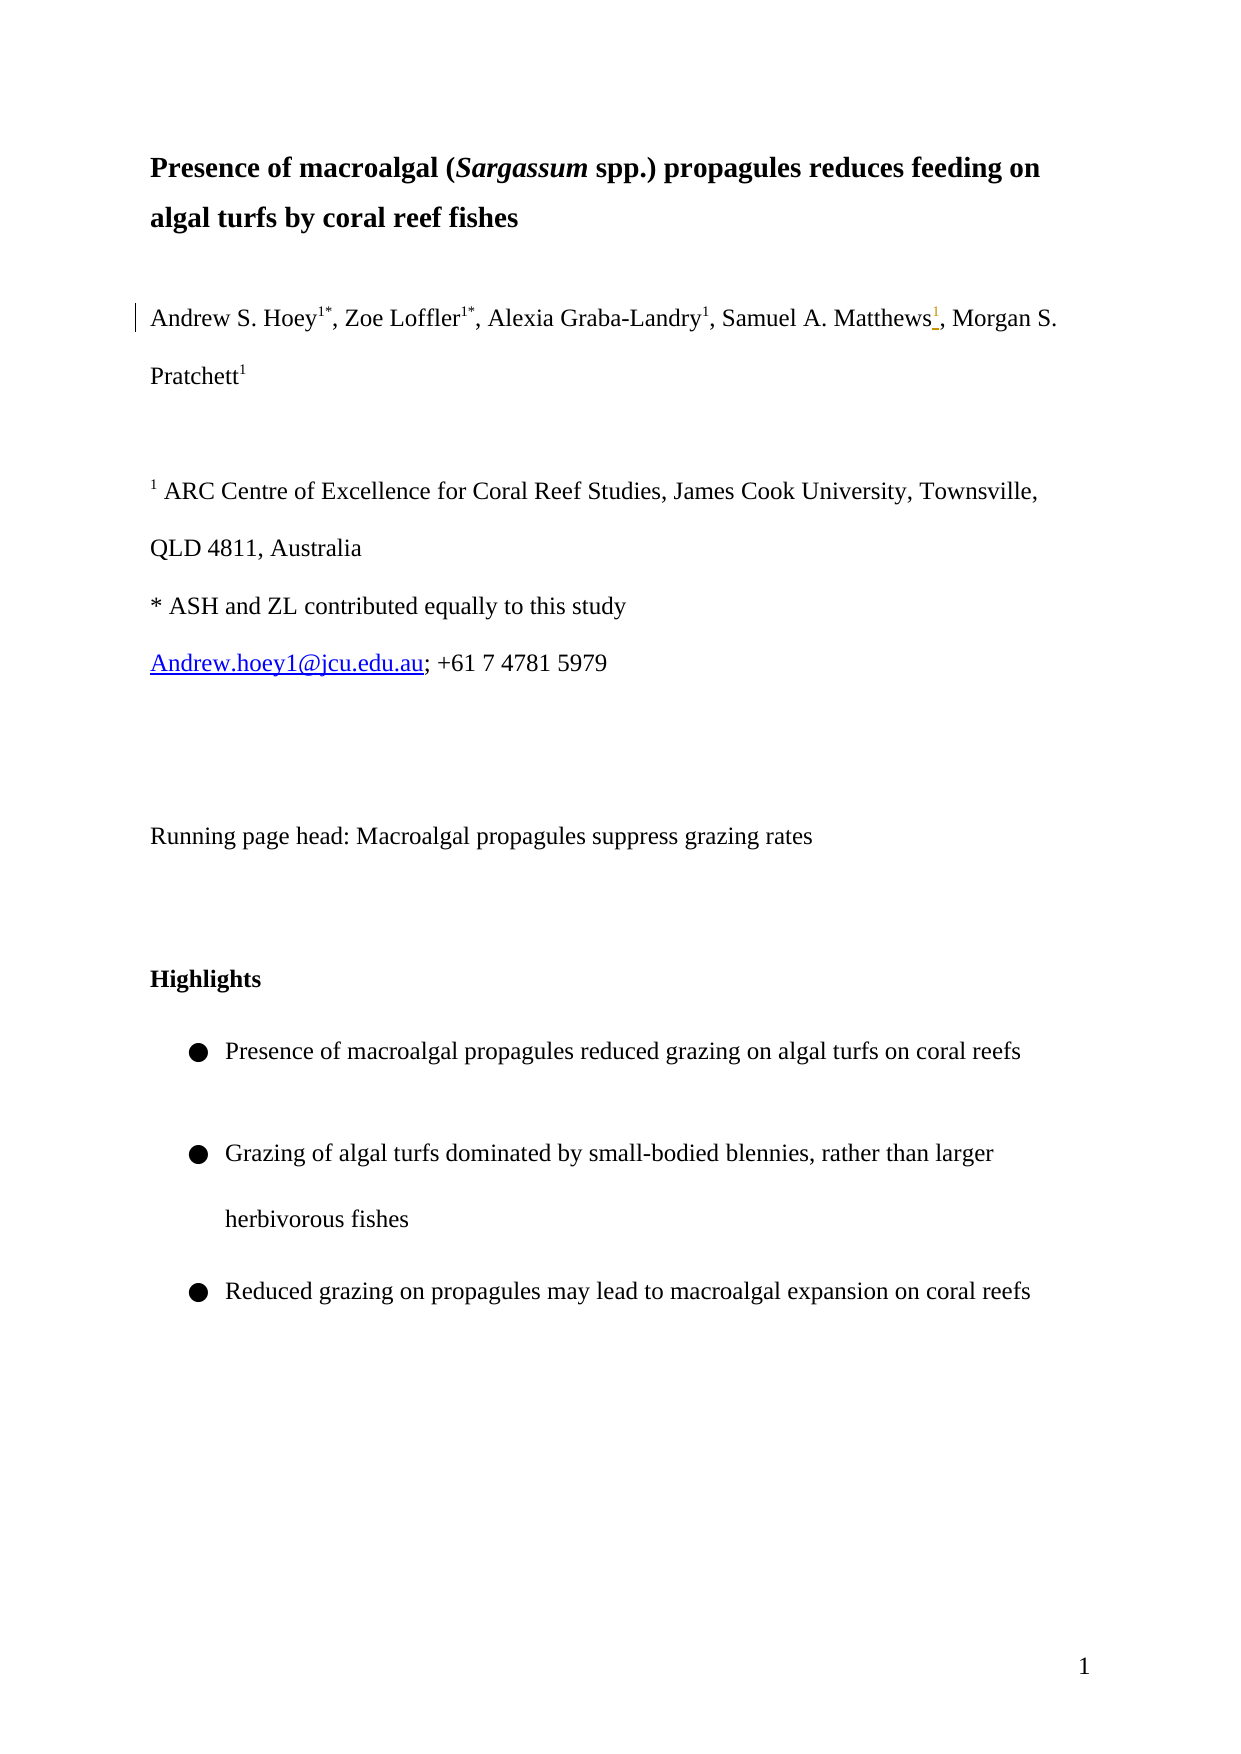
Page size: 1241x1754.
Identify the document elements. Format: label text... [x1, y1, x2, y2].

list Presence of macroalgal propagules reduced grazing on algal turfs on coral reefs [187, 1022, 1090, 1073]
list Reduced grazing on propagules may lead to macroalgal expansion on coral reefs [187, 1262, 1090, 1313]
text Running page head: Macroalgal propagules suppress grazing rates [150, 821, 1090, 849]
text Andrew S. Hoey1*, Zoe Loffler1*, Alexia Graba-Landry1, Samuel A. Matthews, Morgan S. Pratchett1 [150, 303, 1090, 389]
text Andrew.hoey1@jcu.edu.au; +61 7 4781 5979 [150, 648, 1090, 677]
text Presence of macroalgal (Sargassum spp.) propagules reduces feeding on algal turfs by coral reef fishes [150, 150, 1090, 234]
text * ASH and ZL contributed equally to this study [150, 591, 1090, 619]
text 1 ARC Centre of Excellence for Coral Reef Studies, James Cook University, Townsville, QLD 4811, Australia [150, 476, 1090, 562]
list Grazing of algal turfs dominated by small-bodied blennies, rather than larger herbivorous fishes [187, 1124, 1090, 1233]
subtitle Highlights [150, 964, 1090, 993]
